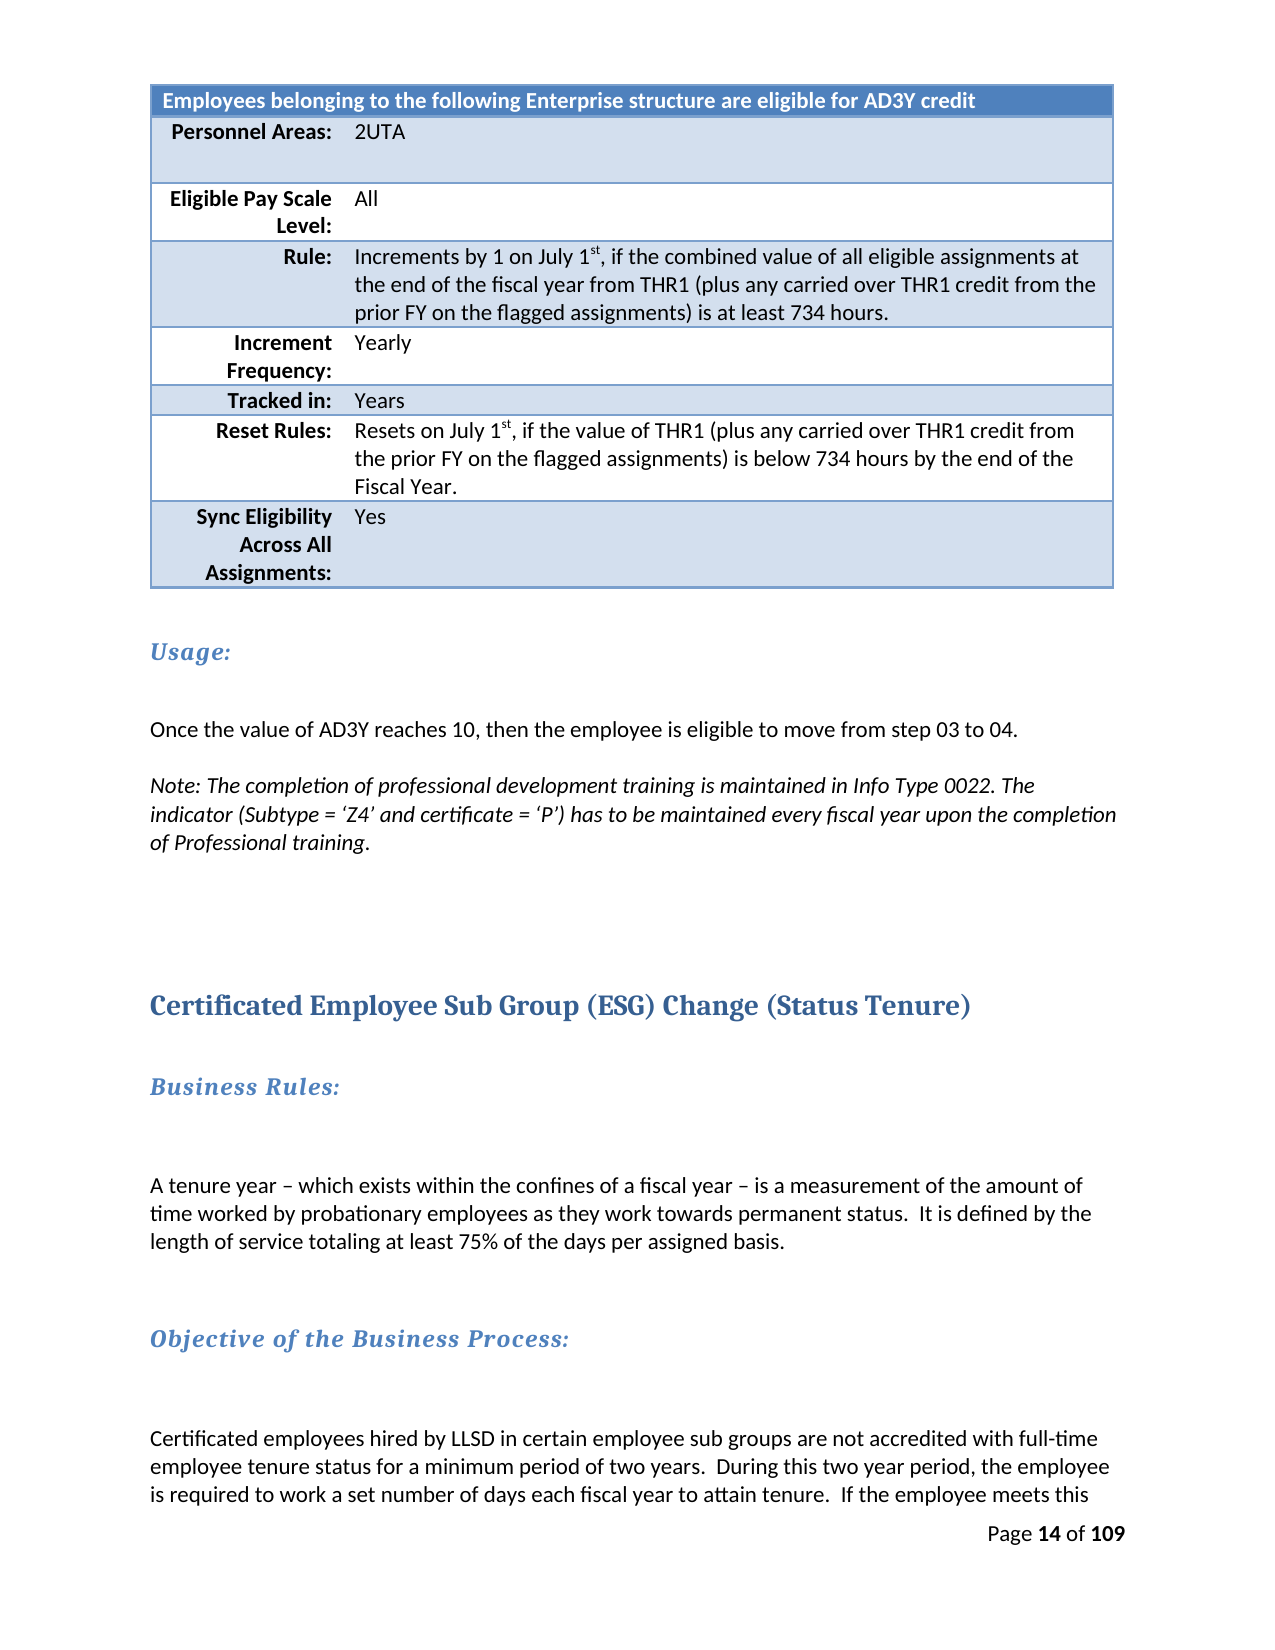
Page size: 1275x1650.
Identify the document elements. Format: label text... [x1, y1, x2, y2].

table_cell Rule: [152, 242, 343, 326]
subtitle Certificated Employee Sub Group (ESG) Change (Status Tenure) [150, 989, 1125, 1023]
table_header Employees belonging to the following Enterprise structure are eligible for AD3Y credit [152, 86, 1112, 115]
table_cell Tracked in: [152, 386, 343, 414]
table_cell Personnel Areas: [152, 118, 343, 182]
table_cell Years [343, 386, 1112, 414]
table_cell Increments by 1 on July 1st, if the combined value of all eligible assignments at the end of the fiscal year from THR1 (plus any carried over THR1 credit from the prior FY on the flagged assignments) is at least 734 hours. [343, 242, 1112, 326]
text Note: The completion of professional development training is maintained in Info Type 0022. The indicator (Subtype = ‘Z4’ and certificate = ‘P’) has to be maintained every fiscal year upon the completion of Professional training. [150, 772, 1125, 856]
table_cell Increment Frequency: [152, 328, 343, 384]
table_cell Resets on July 1st, if the value of THR1 (plus any carried over THR1 credit from the prior FY on the flagged assignments) is below 734 hours by the end of the Fiscal Year. [343, 416, 1112, 500]
table_cell Eligible Pay Scale Level: [152, 184, 343, 240]
table_cell Reset Rules: [152, 416, 343, 500]
table_cell Yearly [343, 328, 1112, 384]
table_cell 2UTA [343, 118, 1112, 182]
table_cell All [343, 184, 1112, 240]
text Once the value of AD3Y reaches 10, then the employee is eligible to move from step 03 to 04. [150, 716, 1125, 744]
list Usage: [150, 638, 1125, 667]
text A tenure year – which exists within the confines of a fiscal year – is a measurement of the amount of time worked by probationary employees as they work towards permanent status. It is defined by the length of service totaling at least 75% of the days per assigned basis. [150, 1171, 1125, 1255]
table_cell Yes [343, 502, 1112, 586]
table_cell Sync Eligibility Across All Assignments: [152, 502, 343, 586]
text Business Rules: [150, 1072, 1125, 1101]
list Objective of the Business Process: [150, 1325, 1125, 1354]
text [150, 1424, 1125, 1508]
